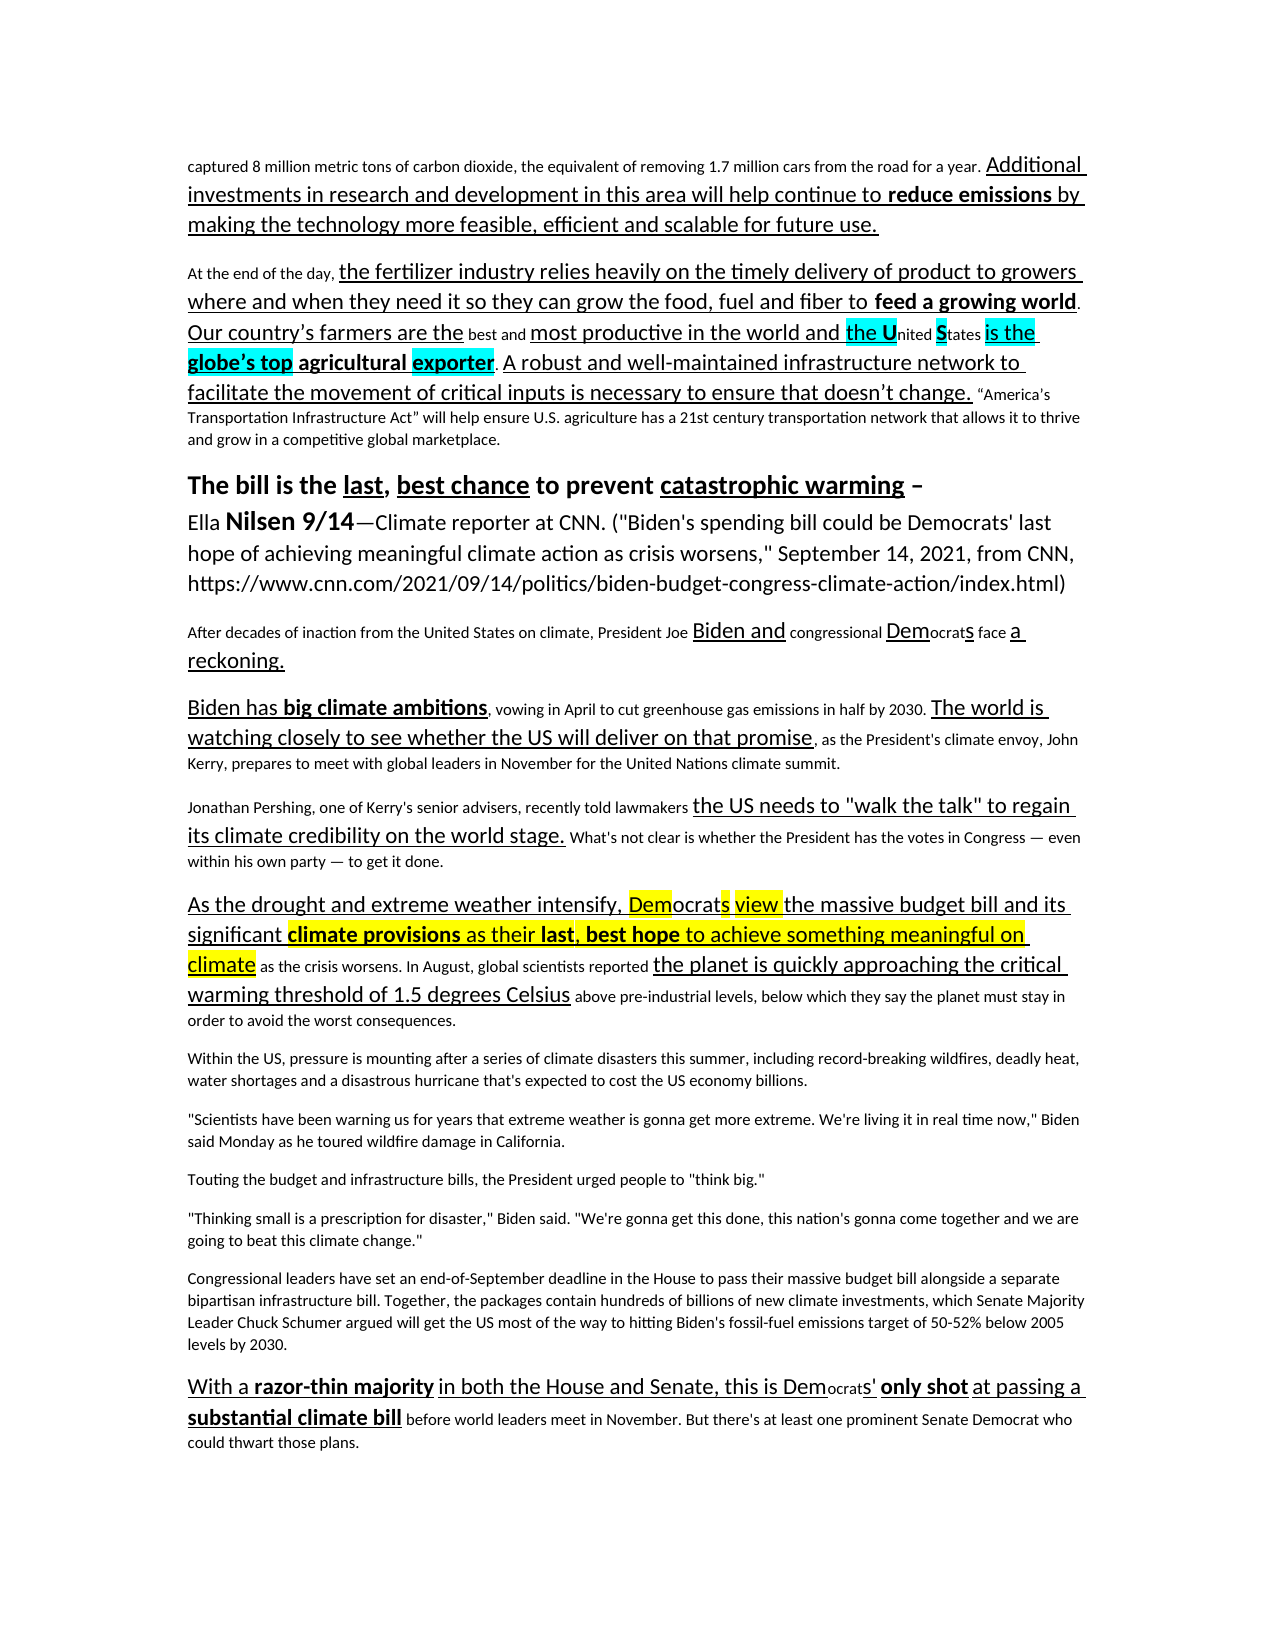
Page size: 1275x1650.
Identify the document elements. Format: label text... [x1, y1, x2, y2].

text After decades of inaction from the United States on climate, President Joe Biden and congressional Democrats face a reckoning. [187, 616, 1087, 674]
text "Thinking small is a prescription for disaster," Biden said. "We're gonna get this done, this nation's gonna come together and we are going to beat this climate change." [187, 1208, 1087, 1250]
text Biden has big climate ambitions, vowing in April to cut greenhouse gas emissions in half by 2030. The world is watching closely to see whether the US will deliver on that promise, as the President's climate envoy, John Kerry, prepares to meet with global leaders in November for the United Nations climate summit. [187, 693, 1087, 773]
text "Scientists have been warning us for years that extreme weather is gonna get more extreme. We're living it in real time now," Biden said Monday as he toured wildfire damage in California. [187, 1109, 1087, 1151]
text Touting the budget and infrastructure bills, the President urged people to "think big." [187, 1169, 1087, 1190]
text As the drought and extreme weather intensify, Democrats view the massive budget bill and its significant climate provisions as their last, best hope to achieve something meaningful on climate as the crisis worsens. In August, global scientists reported the planet is quickly approaching the critical warming threshold of 1.5 degrees Celsius above pre-industrial levels, below which they say the planet must stay in order to avoid the worst consequences. [187, 890, 1087, 1030]
subtitle The bill is the last, best chance to prevent catastrophic warming – [187, 468, 1087, 501]
text With a razor-thin majority in both the House and Senate, this is Democrats' only shot at passing a substantial climate bill before world leaders meet in November. But there's at least one prominent Senate Democrat who could thwart those plans. [187, 1372, 1087, 1453]
text Jonathan Pershing, one of Kerry's senior advisers, recently told lawmakers the US needs to "walk the talk" to regain its climate credibility on the world stage. What's not clear is whether the President has the votes in Congress — even within his own party — to get it done. [187, 791, 1087, 872]
text Ella Nilsen 9/14—Climate reporter at CNN. ("Biden's spending bill could be Democrats' last hope of achieving meaningful climate action as crisis worsens," September 14, 2021, from CNN, https://www.cnn.com/2021/09/14/politics/biden-budget-congress-climate-action/index.html) [187, 504, 1087, 597]
text At the end of the day, the fertilizer industry relies heavily on the timely delivery of product to growers where and when they need it so they can grow the food, fuel and fiber to feed a growing world. Our country’s farmers are the best and most productive in the world and the United States is the globe’s top agricultural exporter. A robust and well-maintained infrastructure network to facilitate the movement of critical inputs is necessary to ensure that doesn’t change. “America’s Transportation Infrastructure Act” will help ensure U.S. agriculture has a 21st century transportation network that allows it to thrive and grow in a competitive global marketplace. [187, 257, 1087, 450]
text Congressional leaders have set an end-of-September deadline in the House to pass their massive budget bill alongside a separate bipartisan infrastructure bill. Together, the packages contain hundreds of billions of new climate investments, which Senate Majority Leader Chuck Schumer argued will get the US most of the way to hitting Biden's fossil-fuel emissions target of 50-52% below 2005 levels by 2030. [187, 1268, 1087, 1354]
text Within the US, pressure is mounting after a series of climate disasters this summer, including record-breaking wildfires, deadly heat, water shortages and a disastrous hurricane that's expected to cost the US economy billions. [187, 1048, 1087, 1091]
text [187, 150, 1087, 238]
